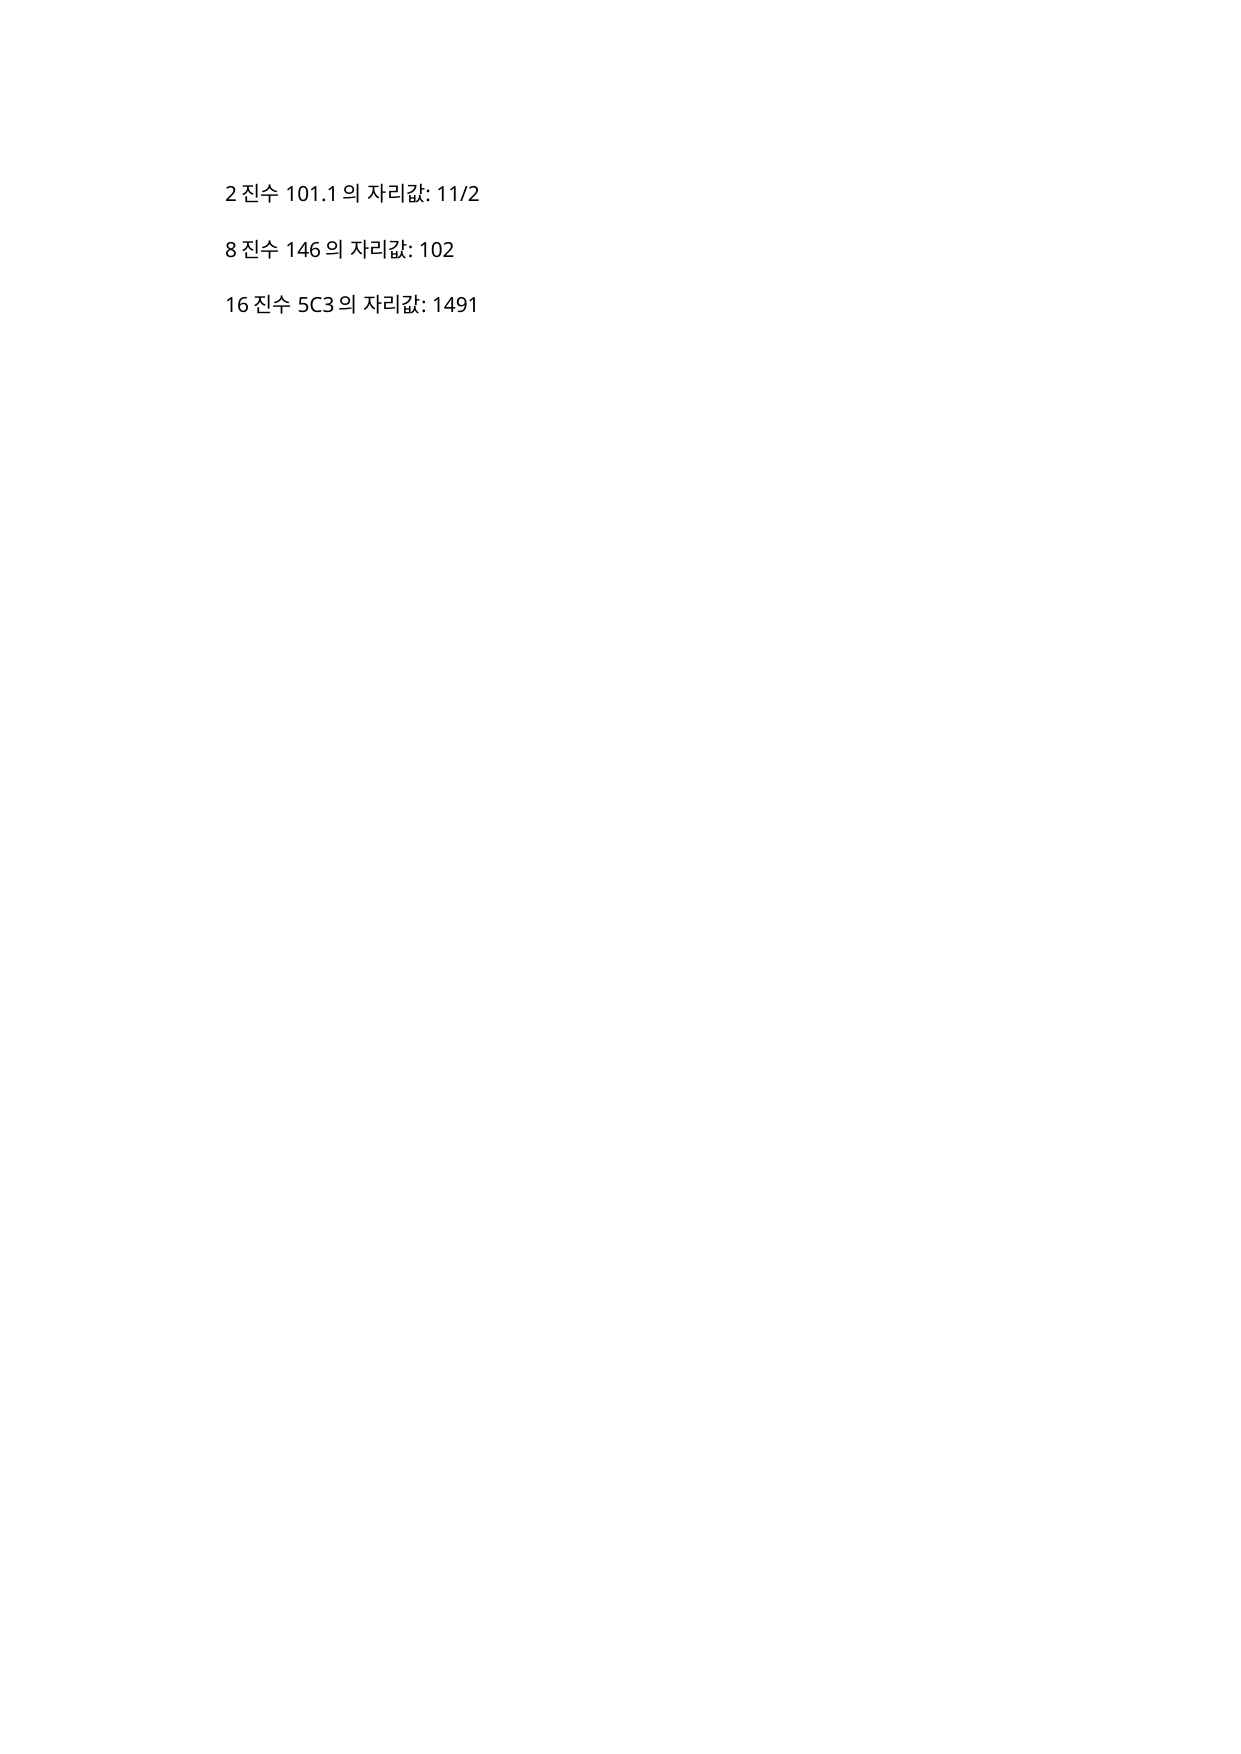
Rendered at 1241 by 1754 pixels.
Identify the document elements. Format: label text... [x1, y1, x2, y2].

text 16진수 5C3의 자리값: 1491 [225, 288, 1090, 319]
text 8진수 146의 자리값: 102 [225, 233, 1090, 263]
text 2진수 101.1의 자리값: 11/2 [225, 177, 1090, 207]
